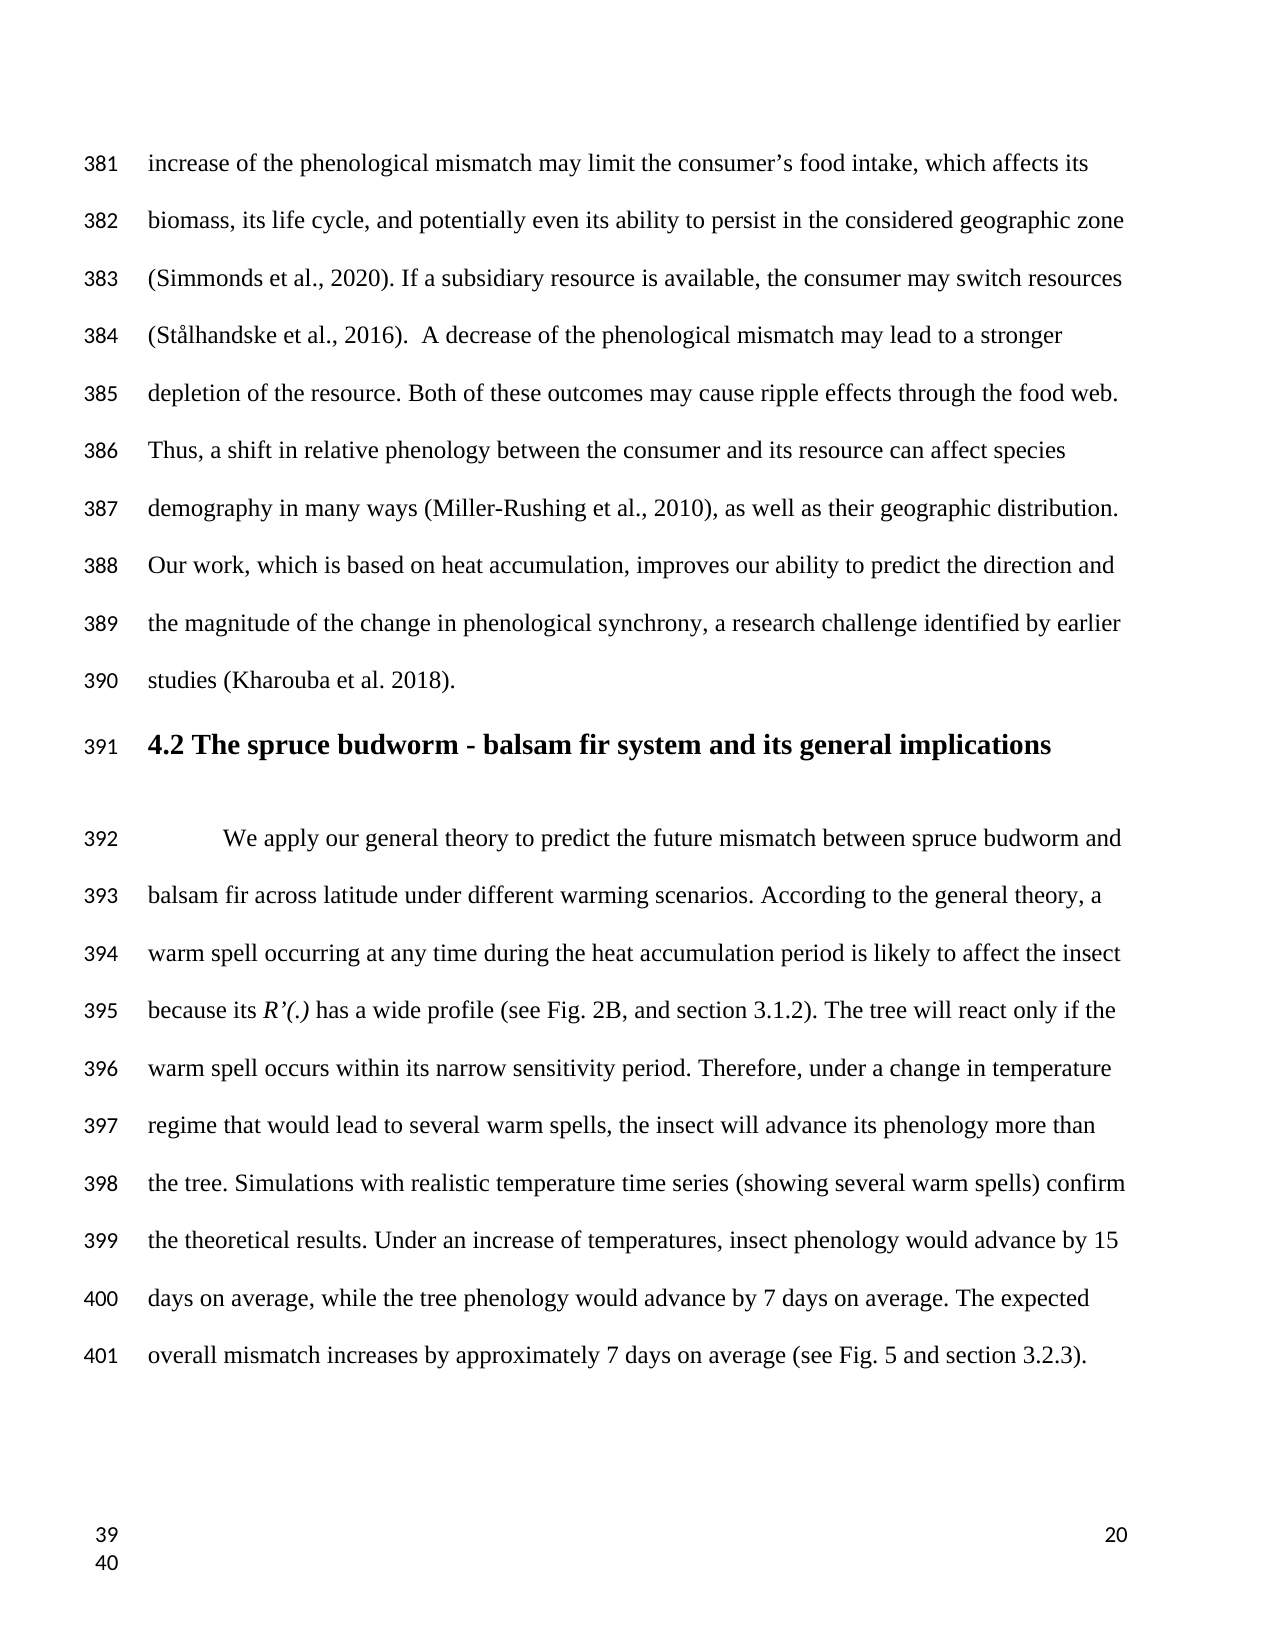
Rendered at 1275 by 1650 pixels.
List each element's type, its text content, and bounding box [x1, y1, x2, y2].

subtitle 4.2 The spruce budworm - balsam fir system and its general implications [148, 727, 1127, 760]
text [148, 148, 1127, 694]
text We apply our general theory to predict the future mismatch between spruce budworm and balsam fir across latitude under different warming scenarios. According to the general theory, a warm spell occurring at any time during the heat accumulation period is likely to affect the insect because its R’(.) has a wide profile (see Fig. 2B, and section 3.1.2). The tree will react only if the warm spell occurs within its narrow sensitivity period. Therefore, under a change in temperature regime that would lead to several warm spells, the insect will advance its phenology more than the tree. Simulations with realistic temperature time series (showing several warm spells) confirm the theoretical results. Under an increase of temperatures, insect phenology would advance by 15 days on average, while the tree phenology would advance by 7 days on average. The expected overall mismatch increases by approximately 7 days on average (see Fig. 5 and section 3.2.3). [148, 823, 1127, 1369]
